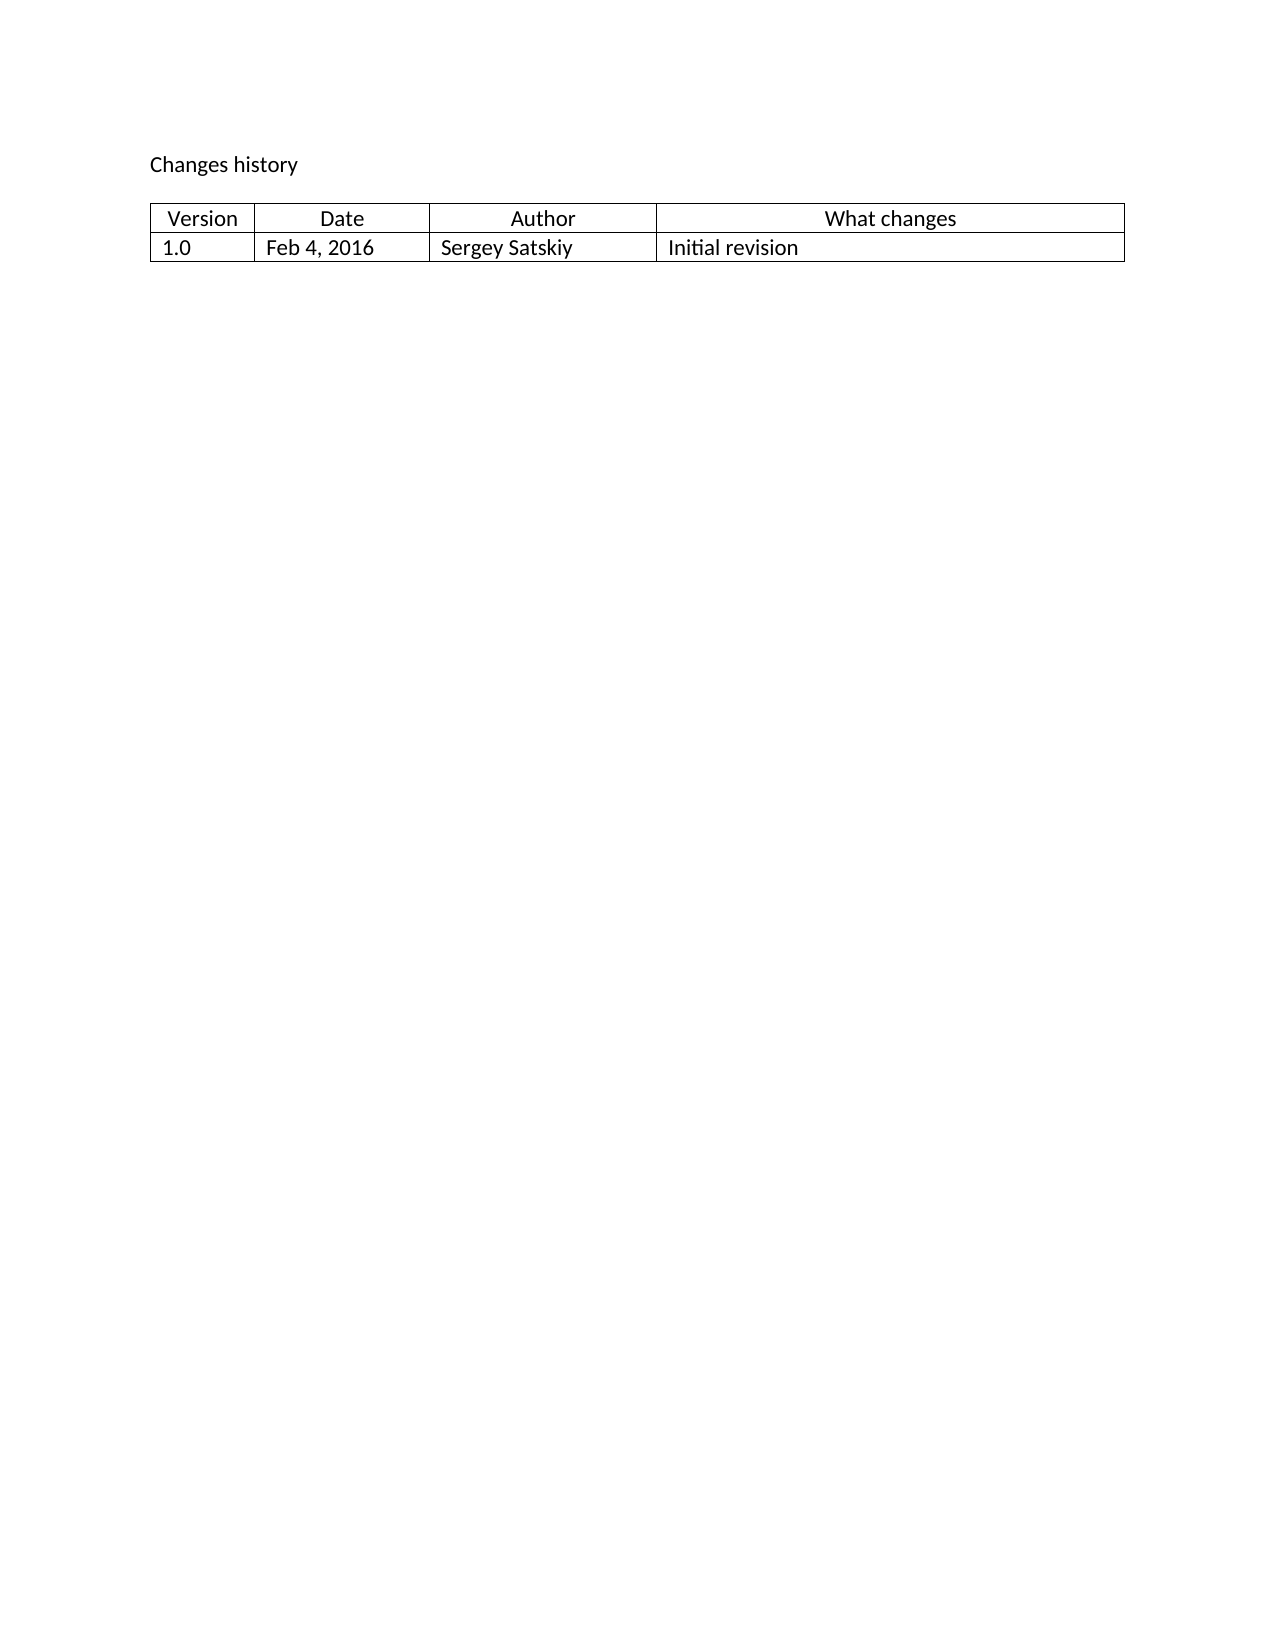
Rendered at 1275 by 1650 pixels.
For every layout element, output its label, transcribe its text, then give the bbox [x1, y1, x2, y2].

table_header Version [151, 204, 254, 232]
table_header Date [255, 204, 429, 232]
table_cell 1.0 [151, 233, 254, 261]
text Changes history [150, 150, 1125, 178]
table_cell Initial revision [657, 233, 1124, 261]
table_cell Sergey Satskiy [430, 233, 656, 261]
table_header What changes [657, 204, 1124, 232]
table_header Author [430, 204, 656, 232]
table_cell Feb 4, 2016 [255, 233, 429, 261]
